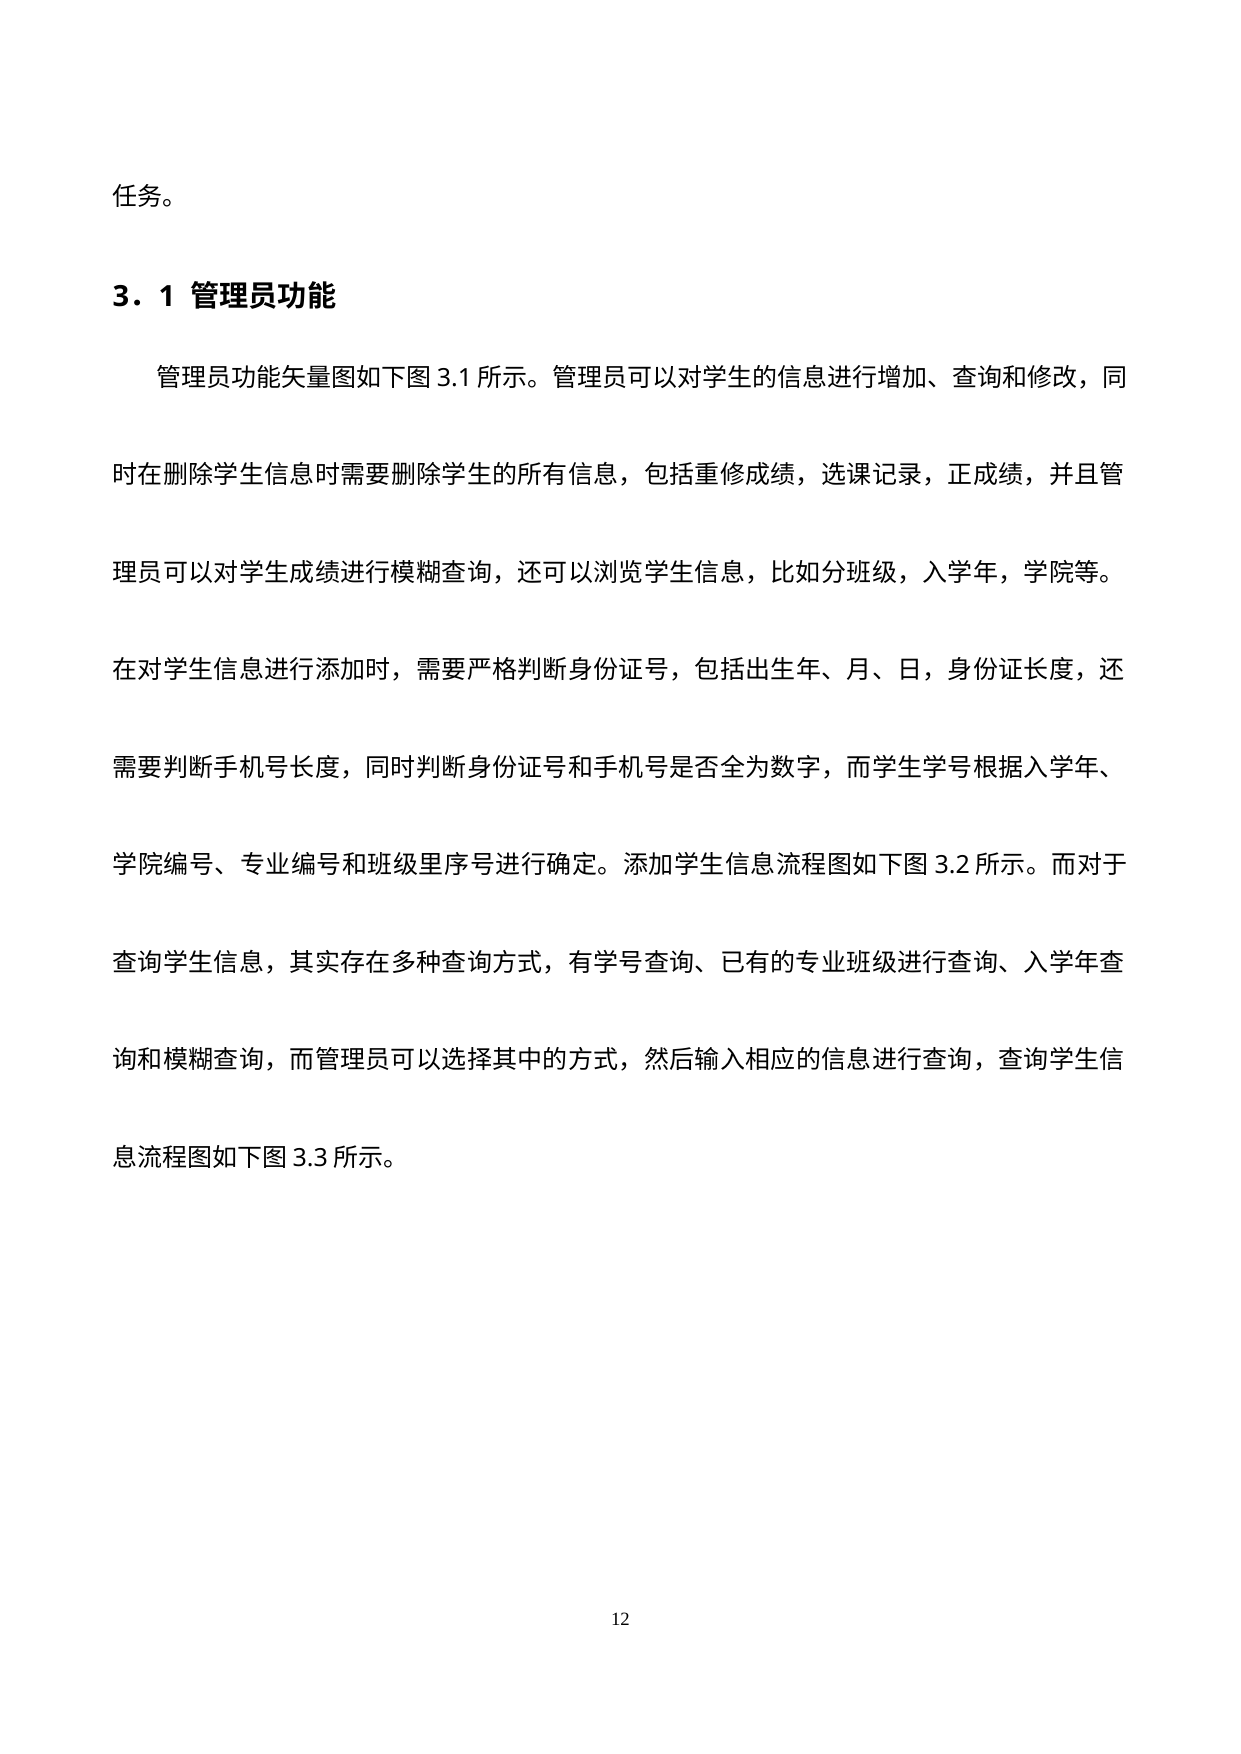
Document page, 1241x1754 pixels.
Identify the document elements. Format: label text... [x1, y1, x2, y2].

text 管理员功能矢量图如下图3.1所示。管理员可以对学生的信息进行增加、查询和修改，同时在删除学生信息时需要删除学生的所有信息，包括重修成绩，选课记录，正成绩，并且管理员可以对学生成绩进行模糊查询，还可以浏览学生信息，比如分班级，入学年，学院等。在对学生信息进行添加时，需要严格判断身份证号，包括出生年、月、日，身份证长度，还需要判断手机号长度，同时判断身份证号和手机号是否全为数字，而学生学号根据入学年、学院编号、专业编号和班级里序号进行确定。添加学生信息流程图如下图3.2所示。而对于查询学生信息，其实存在多种查询方式，有学号查询、已有的专业班级进行查询、入学年查询和模糊查询，而管理员可以选择其中的方式，然后输入相应的信息进行查询，查询学生信息流程图如下图3.3所示。 [112, 343, 1128, 1188]
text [112, 162, 1128, 227]
subtitle 3．1 管理员功能 [112, 261, 1128, 326]
